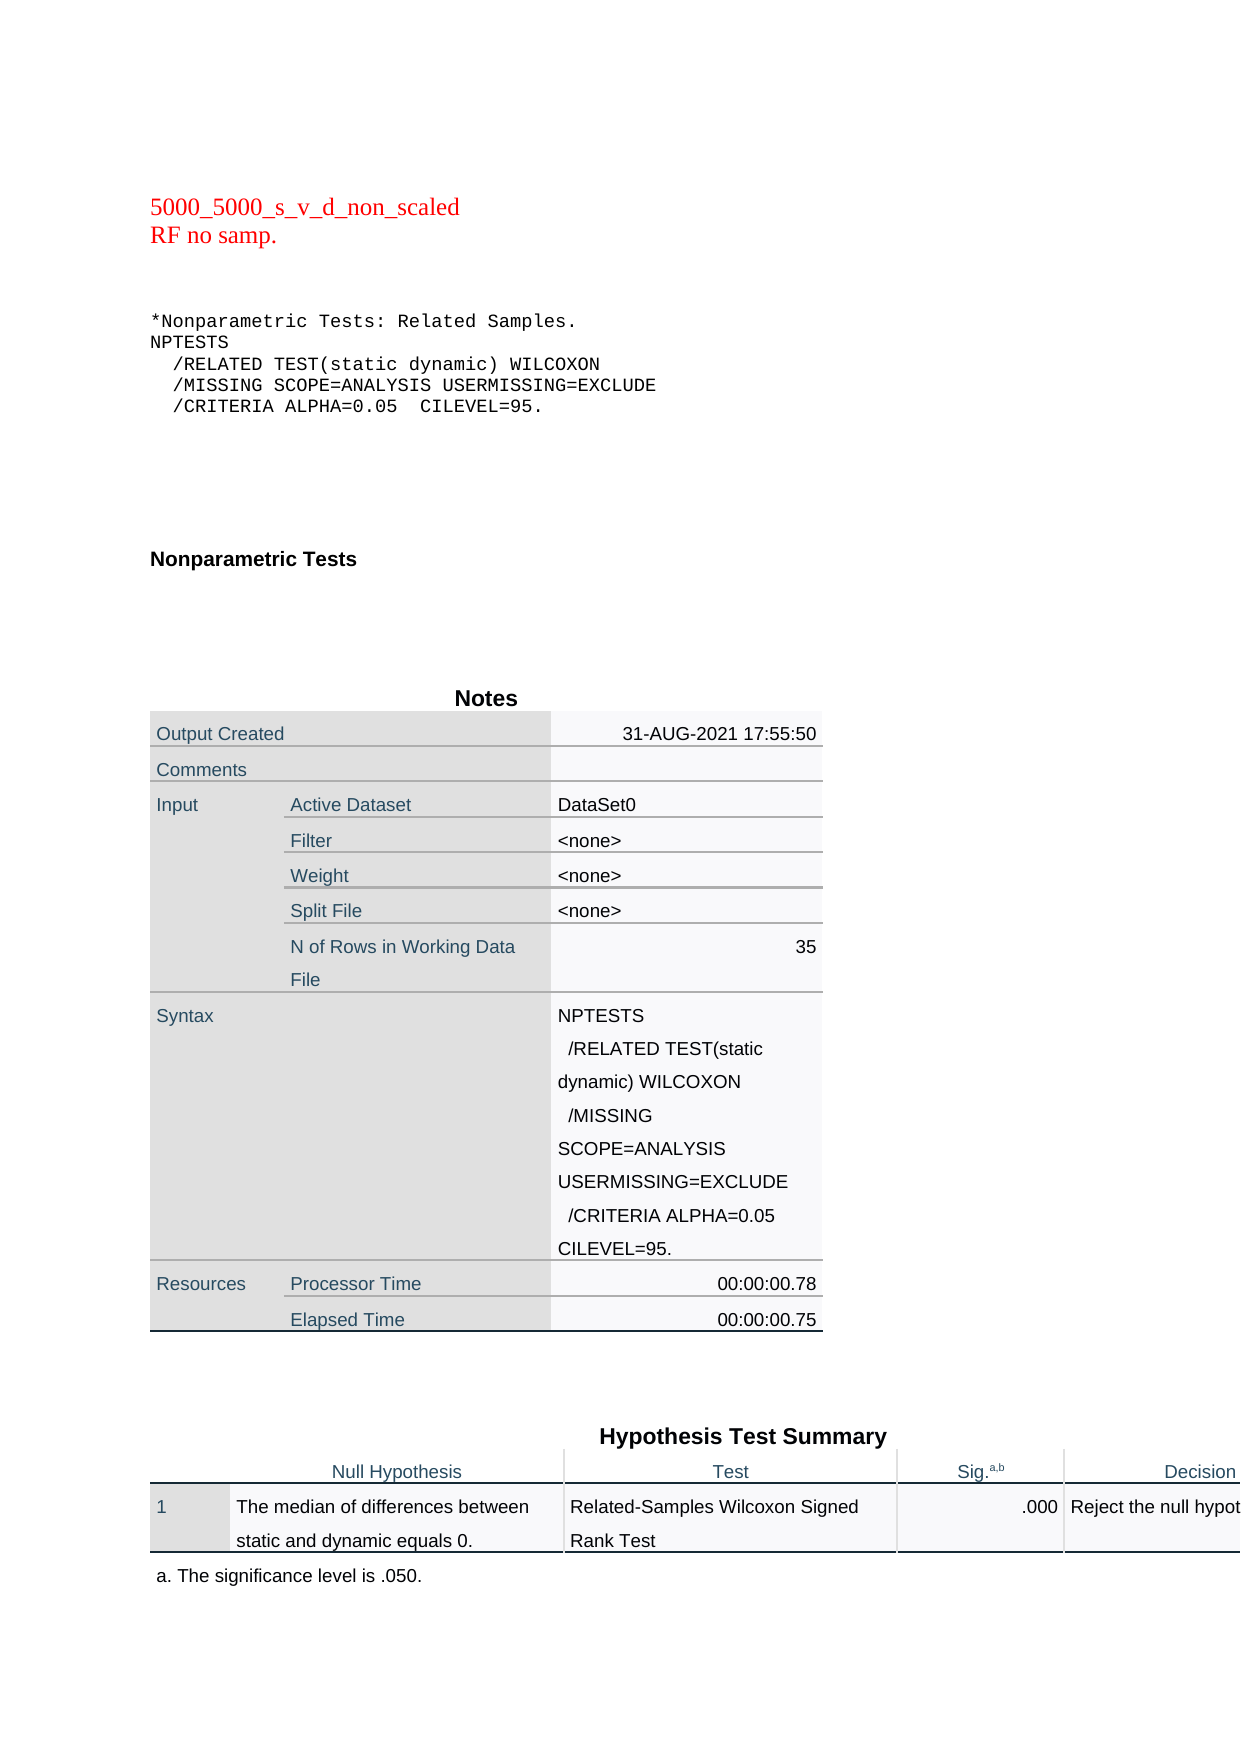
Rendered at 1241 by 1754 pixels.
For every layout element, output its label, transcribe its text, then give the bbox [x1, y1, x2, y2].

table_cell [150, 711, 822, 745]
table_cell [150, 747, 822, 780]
text *Nonparametric Tests: Related Samples. [150, 312, 1090, 333]
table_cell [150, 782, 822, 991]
text /RELATED TEST(static dynamic) WILCOXON [150, 354, 1090, 376]
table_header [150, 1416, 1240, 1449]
text 5000_5000_s_v_d_non_scaled [150, 192, 1090, 220]
text RF no samp. [150, 220, 1090, 249]
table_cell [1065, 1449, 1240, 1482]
text /MISSING SCOPE=ANALYSIS USERMISSING=EXCLUDE [150, 376, 1090, 397]
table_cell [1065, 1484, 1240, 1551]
text NPTESTS [150, 333, 1090, 354]
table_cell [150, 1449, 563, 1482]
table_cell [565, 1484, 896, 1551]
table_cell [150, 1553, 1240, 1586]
text /CRITERIA ALPHA=0.05 CILEVEL=95. [150, 397, 1090, 418]
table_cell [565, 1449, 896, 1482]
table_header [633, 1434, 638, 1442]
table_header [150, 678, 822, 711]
text Nonparametric Tests [150, 547, 1090, 571]
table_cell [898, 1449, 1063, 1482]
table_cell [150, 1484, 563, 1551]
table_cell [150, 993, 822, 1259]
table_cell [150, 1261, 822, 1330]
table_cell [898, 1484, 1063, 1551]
